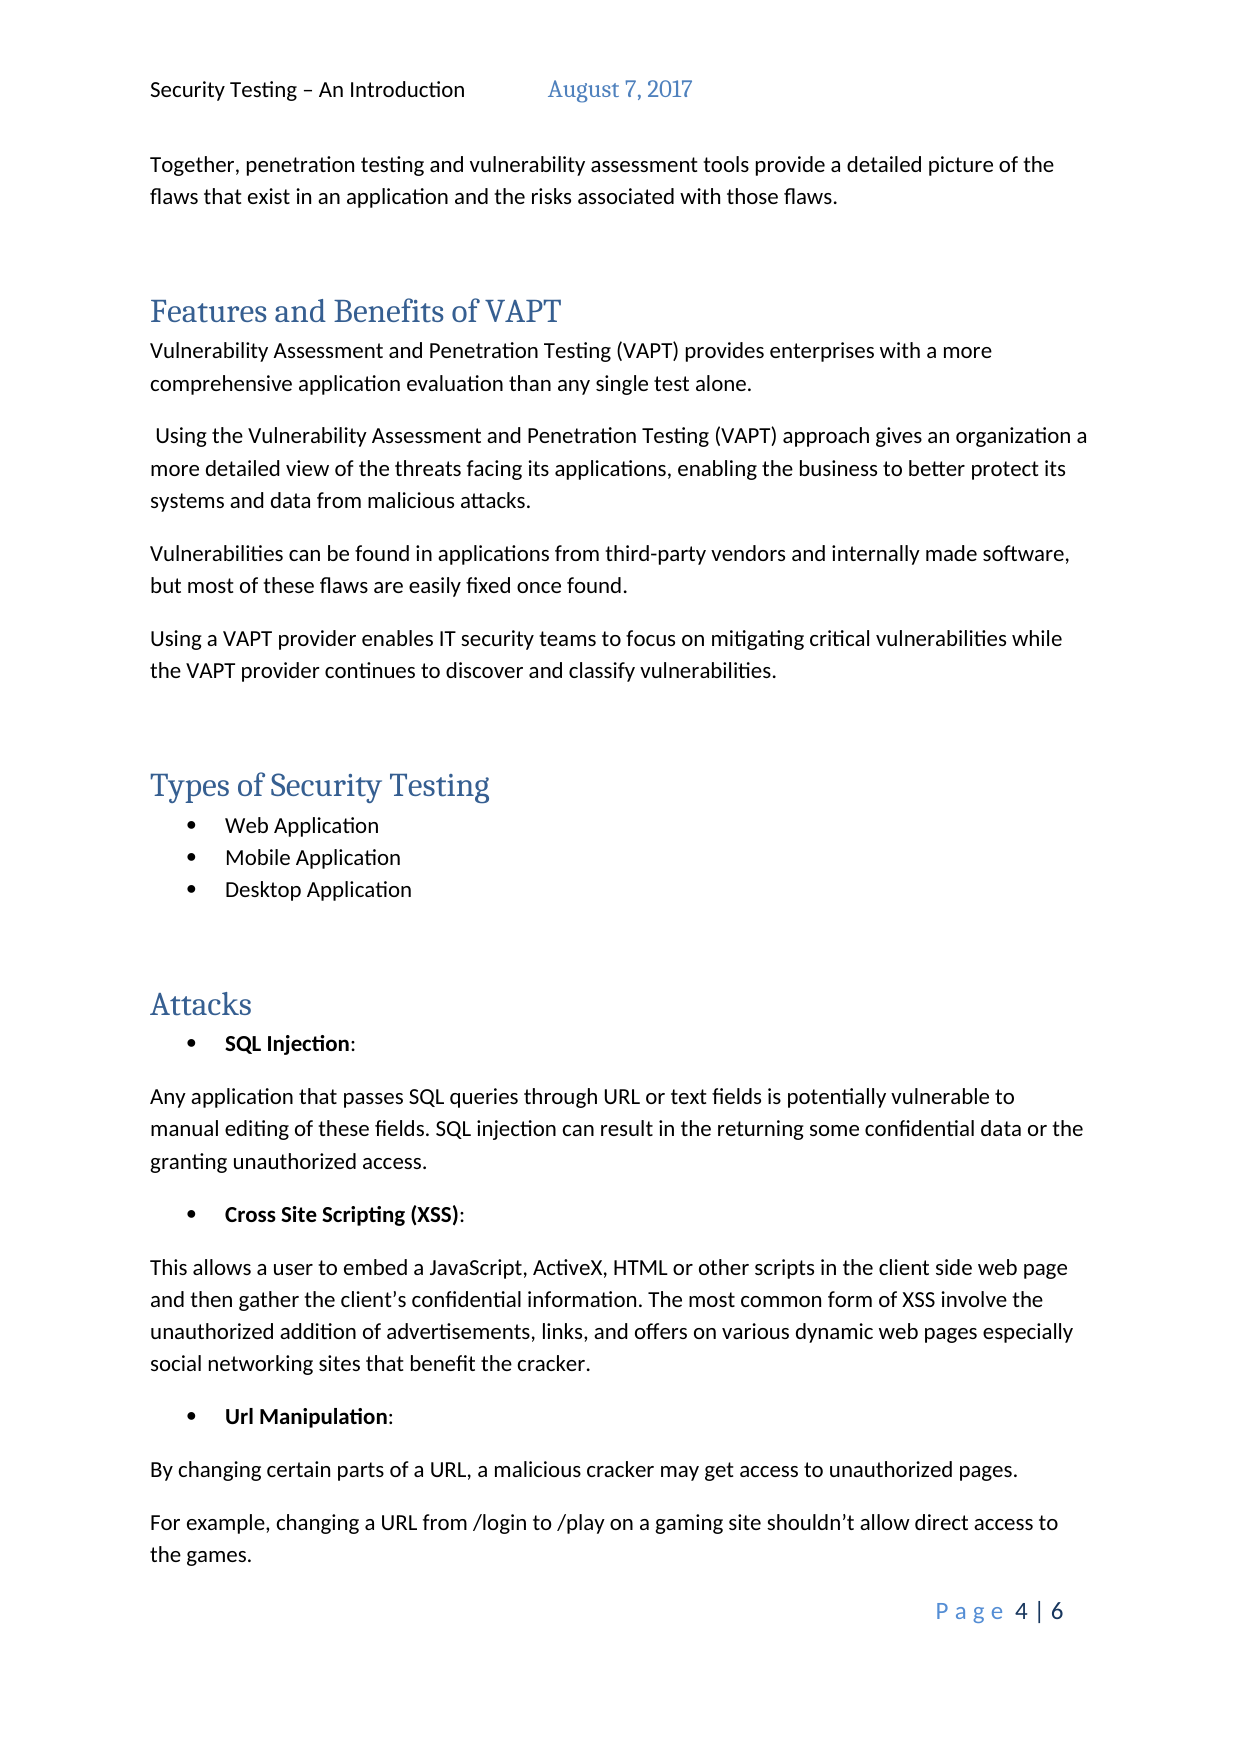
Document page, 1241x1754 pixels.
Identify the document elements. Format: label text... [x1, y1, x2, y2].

text This allows a user to embed a JavaScript, ActiveX, HTML or other scripts in the client side web page and then gather the client’s confidential information. The most common form of XSS involve the unauthorized addition of advertisements, links, and offers on various dynamic web pages especially social networking sites that benefit the cracker. [150, 1253, 1090, 1377]
list Mobile Application [187, 843, 1090, 871]
text Vulnerability Assessment and Penetration Testing (VAPT) provides enterprises with a more comprehensive application evaluation than any single test alone. [150, 336, 1090, 397]
subtitle Features and Benefits of VAPT [150, 292, 1090, 331]
list Web Application [187, 811, 1090, 839]
subtitle Types of Security Testing [150, 767, 1090, 805]
text By changing certain parts of a URL, a malicious cracker may get access to unauthorized pages. [150, 1455, 1090, 1483]
text For example, changing a URL from /login to /play on a gaming site shouldn’t allow direct access to the games. [150, 1508, 1090, 1569]
subtitle Attacks [150, 985, 1090, 1024]
text Together, penetration testing and vulnerability assessment tools provide a detailed picture of the flaws that exist in an application and the risks associated with those flaws. [150, 150, 1090, 210]
list Cross Site Scripting (XSS): [187, 1200, 1090, 1228]
text Vulnerabilities can be found in applications from third-party vendors and internally made software, but most of these flaws are easily fixed once found. [150, 539, 1090, 599]
list Desktop Application [187, 875, 1090, 903]
text Using a VAPT provider enables IT security teams to focus on mitigating critical vulnerabilities while the VAPT provider continues to discover and classify vulnerabilities. [150, 624, 1090, 684]
list SQL Injection: [187, 1029, 1090, 1057]
text Any application that passes SQL queries through URL or text fields is potentially vulnerable to manual editing of these fields. SQL injection can result in the returning some confidential data or the granting unauthorized access. [150, 1082, 1090, 1175]
text Using the Vulnerability Assessment and Penetration Testing (VAPT) approach gives an organization a more detailed view of the threats facing its applications, enabling the business to better protect its systems and data from malicious attacks. [150, 422, 1090, 514]
list Url Manipulation: [187, 1402, 1090, 1430]
